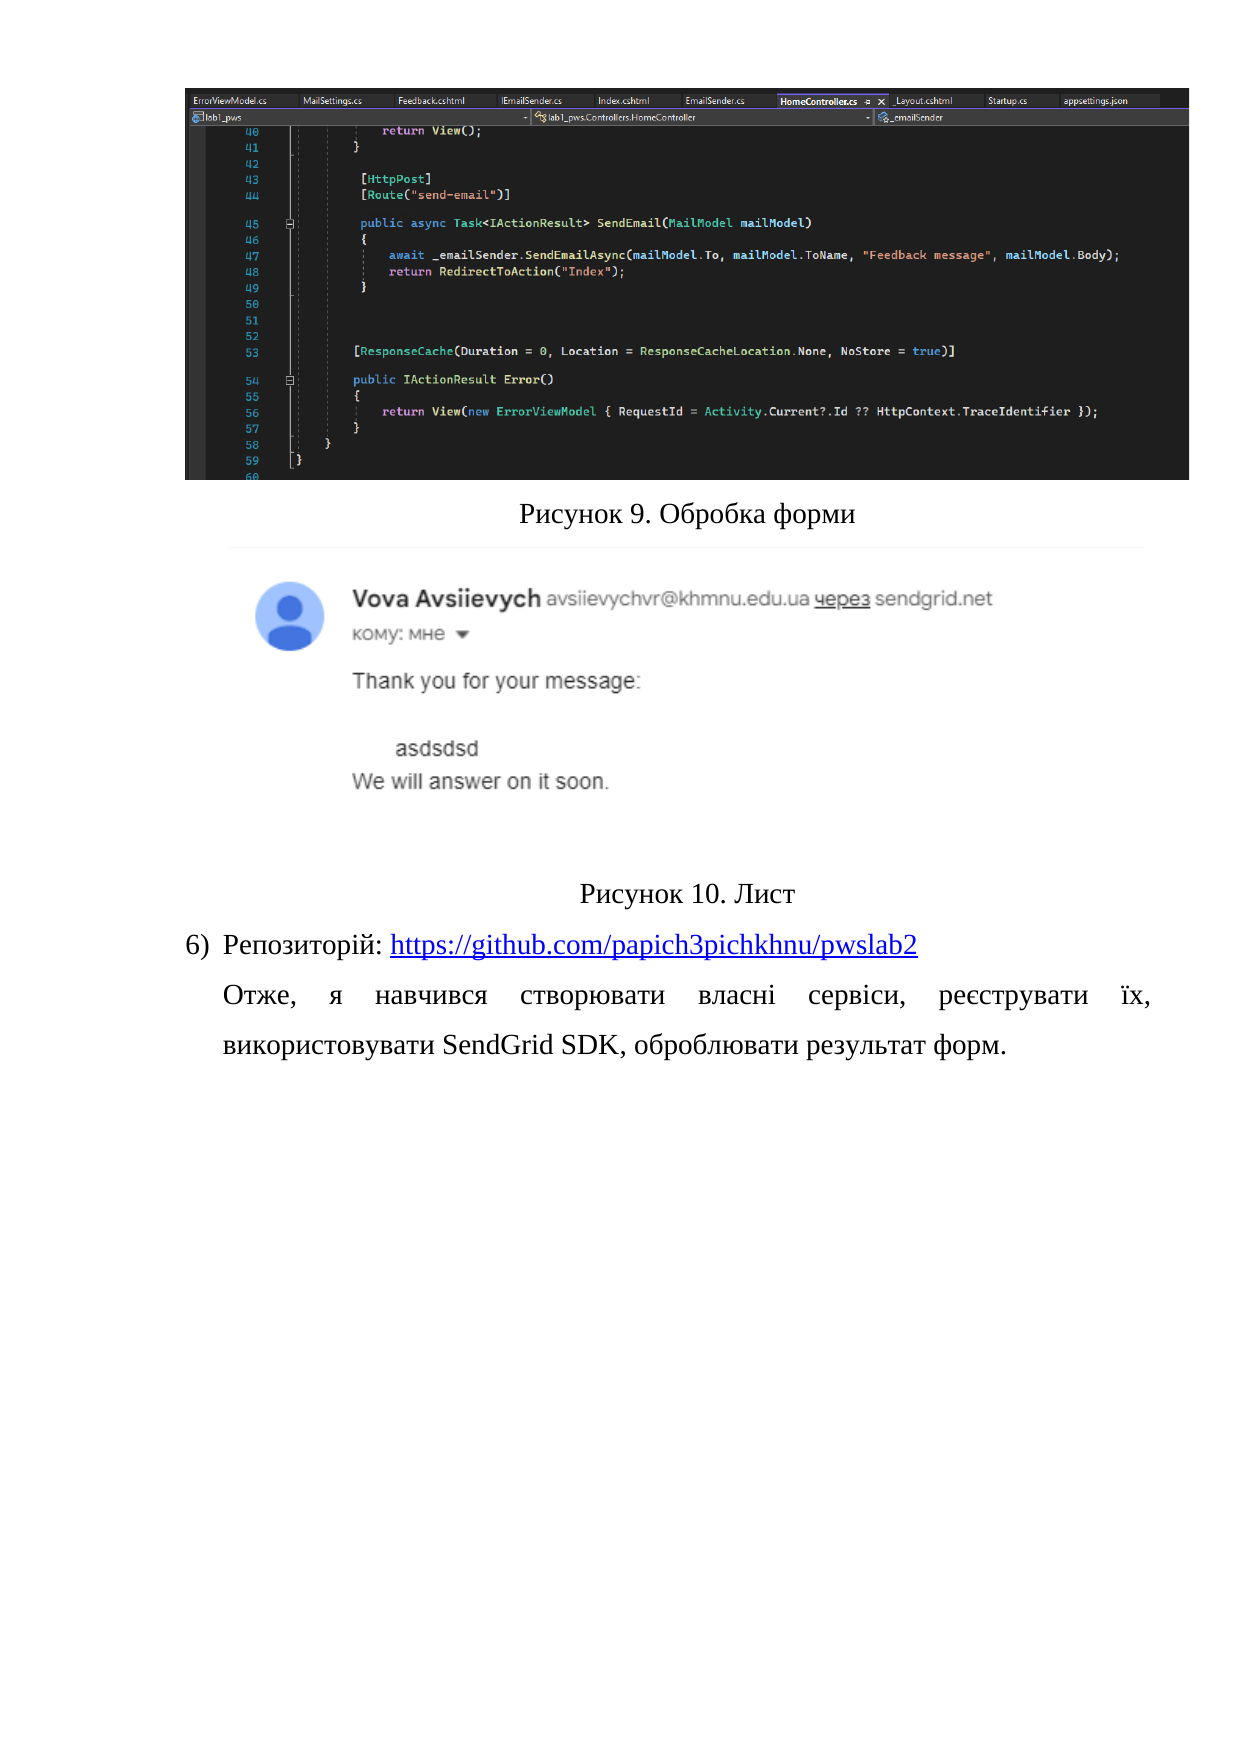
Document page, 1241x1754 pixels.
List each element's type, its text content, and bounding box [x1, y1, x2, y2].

list Рисунок 9. Обробка форми [223, 480, 1152, 530]
list Отже, я навчився створювати власні сервіси, реєструвати їх, використовувати SendGrid SDK, оброблювати результат форм. [223, 977, 1152, 1061]
picture [185, 88, 1190, 480]
list Репозиторій: https://github.com/papich3pichkhnu/pwslab2 [185, 927, 1152, 960]
list Рисунок 10. Лист [223, 877, 1152, 910]
picture [229, 547, 1145, 863]
